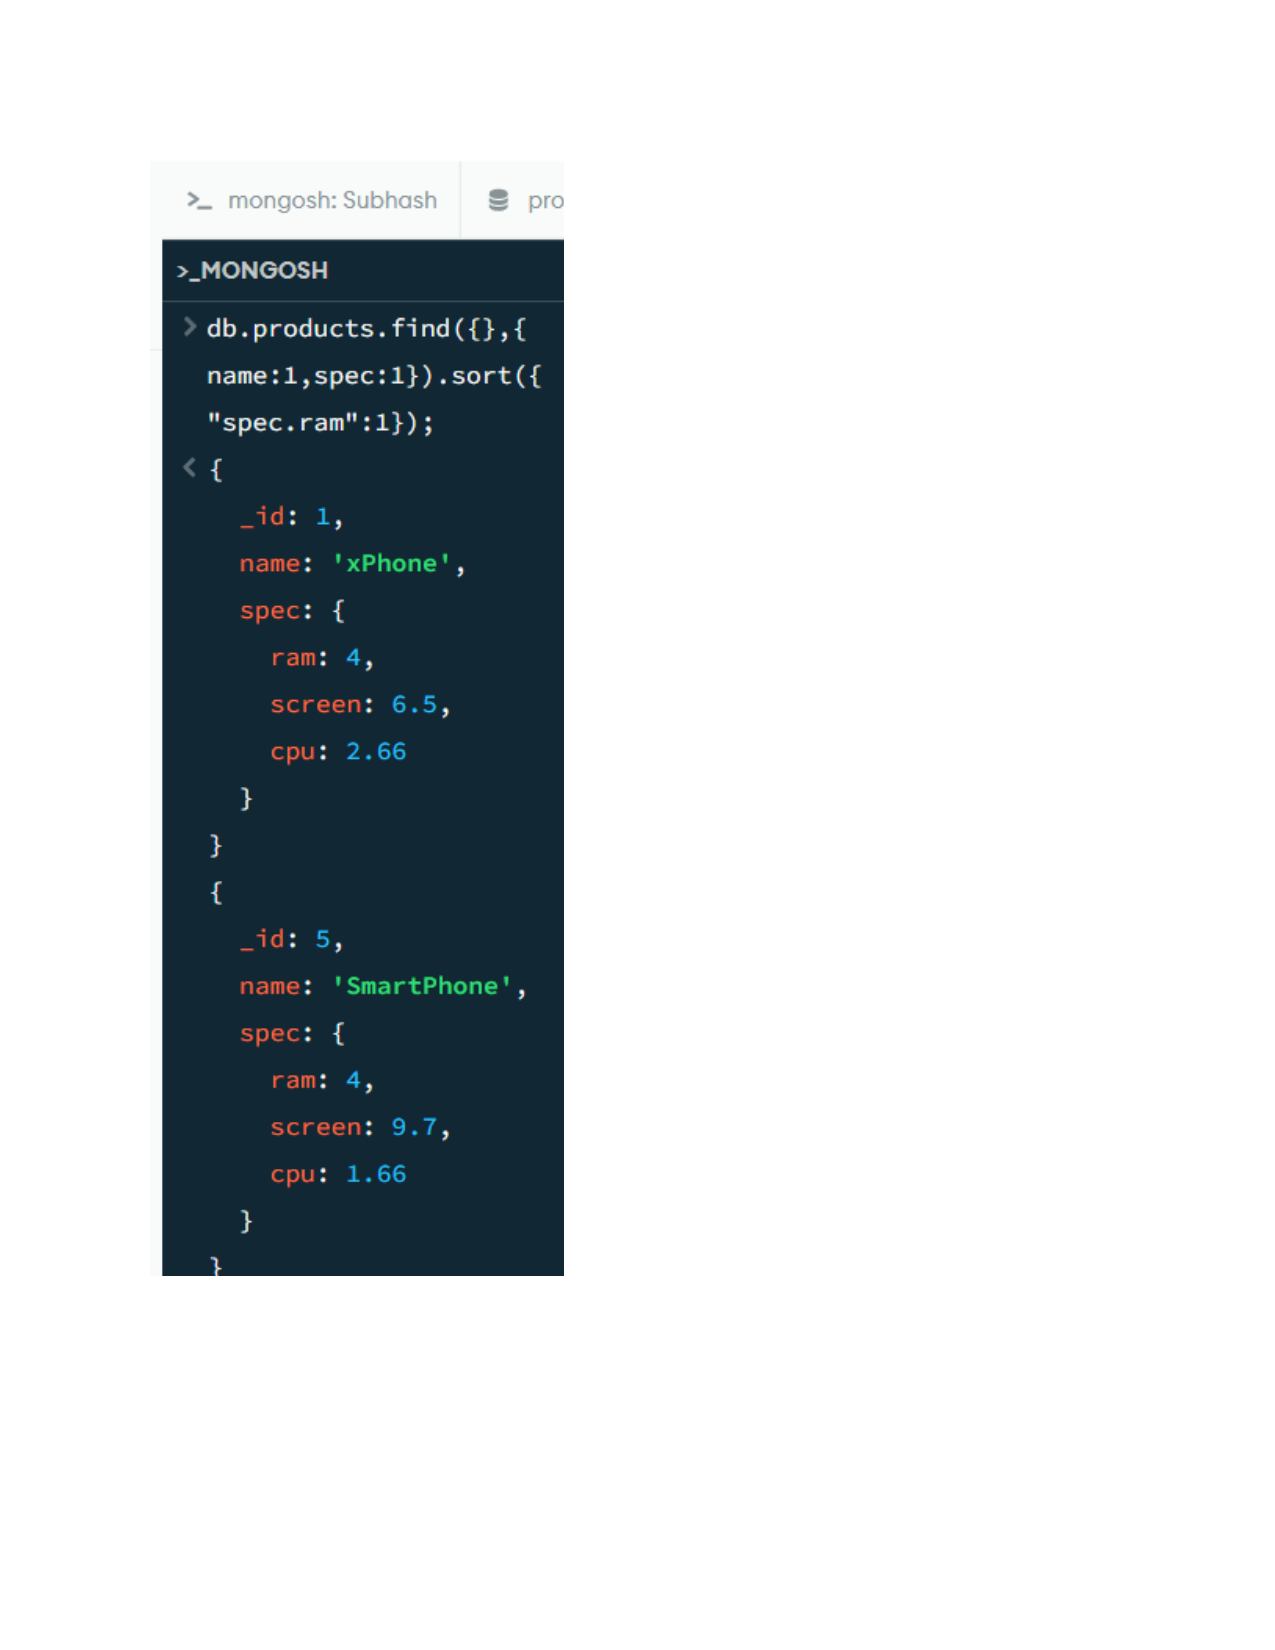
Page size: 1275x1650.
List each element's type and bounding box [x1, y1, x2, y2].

picture [150, 150, 564, 1276]
